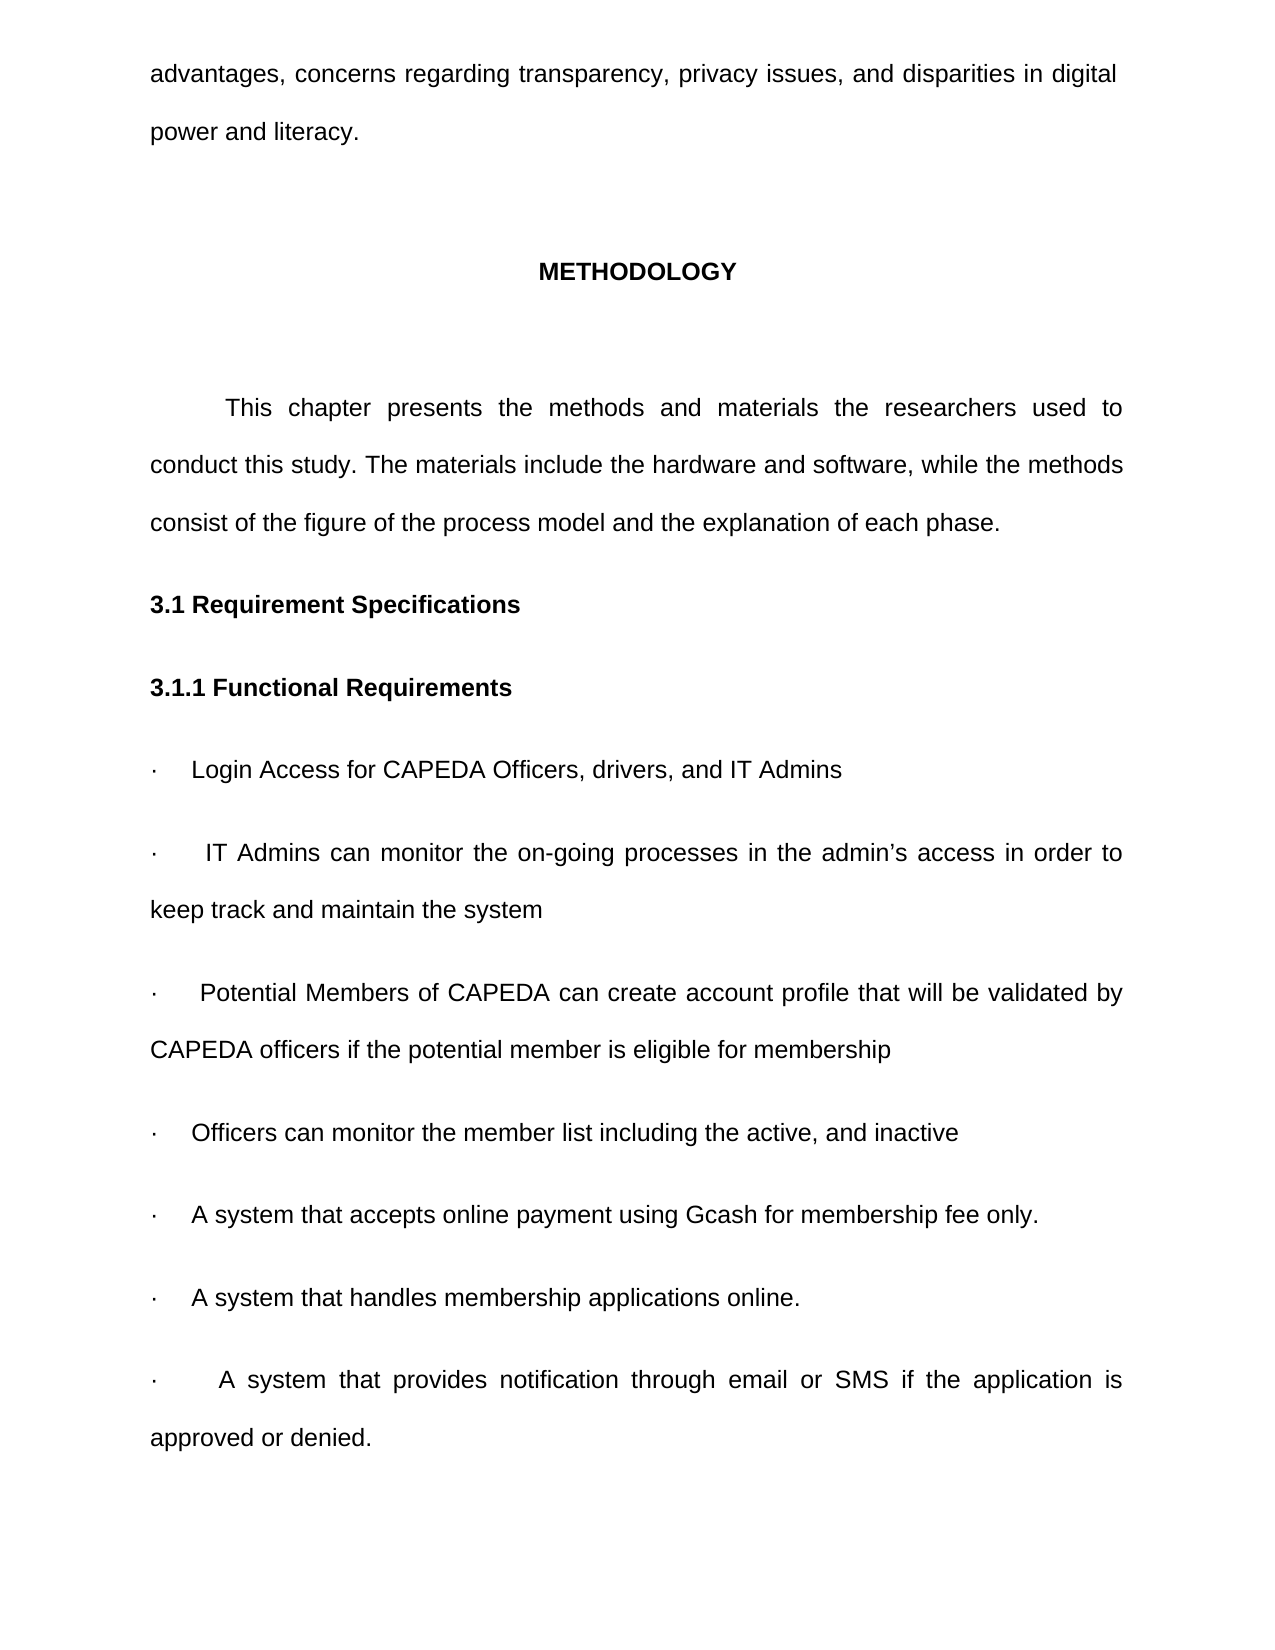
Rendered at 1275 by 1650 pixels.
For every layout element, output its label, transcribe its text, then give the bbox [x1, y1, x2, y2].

text · A system that provides notification through email or SMS if the application is approved or denied. [150, 1365, 1125, 1452]
text · IT Admins can monitor the on-going processes in the admin’s access in order to keep track and maintain the system [150, 838, 1125, 924]
text · Login Access for CAPEDA Officers, drivers, and IT Admins [150, 755, 1125, 784]
text 3.1.1 Functional Requirements [150, 673, 1125, 702]
text · Potential Members of CAPEDA can create account profile that will be validated by CAPEDA officers if the potential member is eligible for membership [150, 978, 1125, 1064]
text · Officers can monitor the member list including the active, and inactive [150, 1118, 1125, 1147]
text · A system that accepts online payment using Gcash for membership fee only. [150, 1200, 1125, 1229]
text 3.1 Requirement Specifications [150, 590, 1125, 619]
text METHODOLOGY [150, 257, 1125, 285]
text · A system that handles membership applications online. [150, 1283, 1125, 1312]
text This chapter presents the methods and materials the researchers used to conduct this study. The materials include the hardware and software, while the methods consist of the figure of the process model and the explanation of each phase. [150, 393, 1125, 537]
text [150, 59, 1119, 145]
